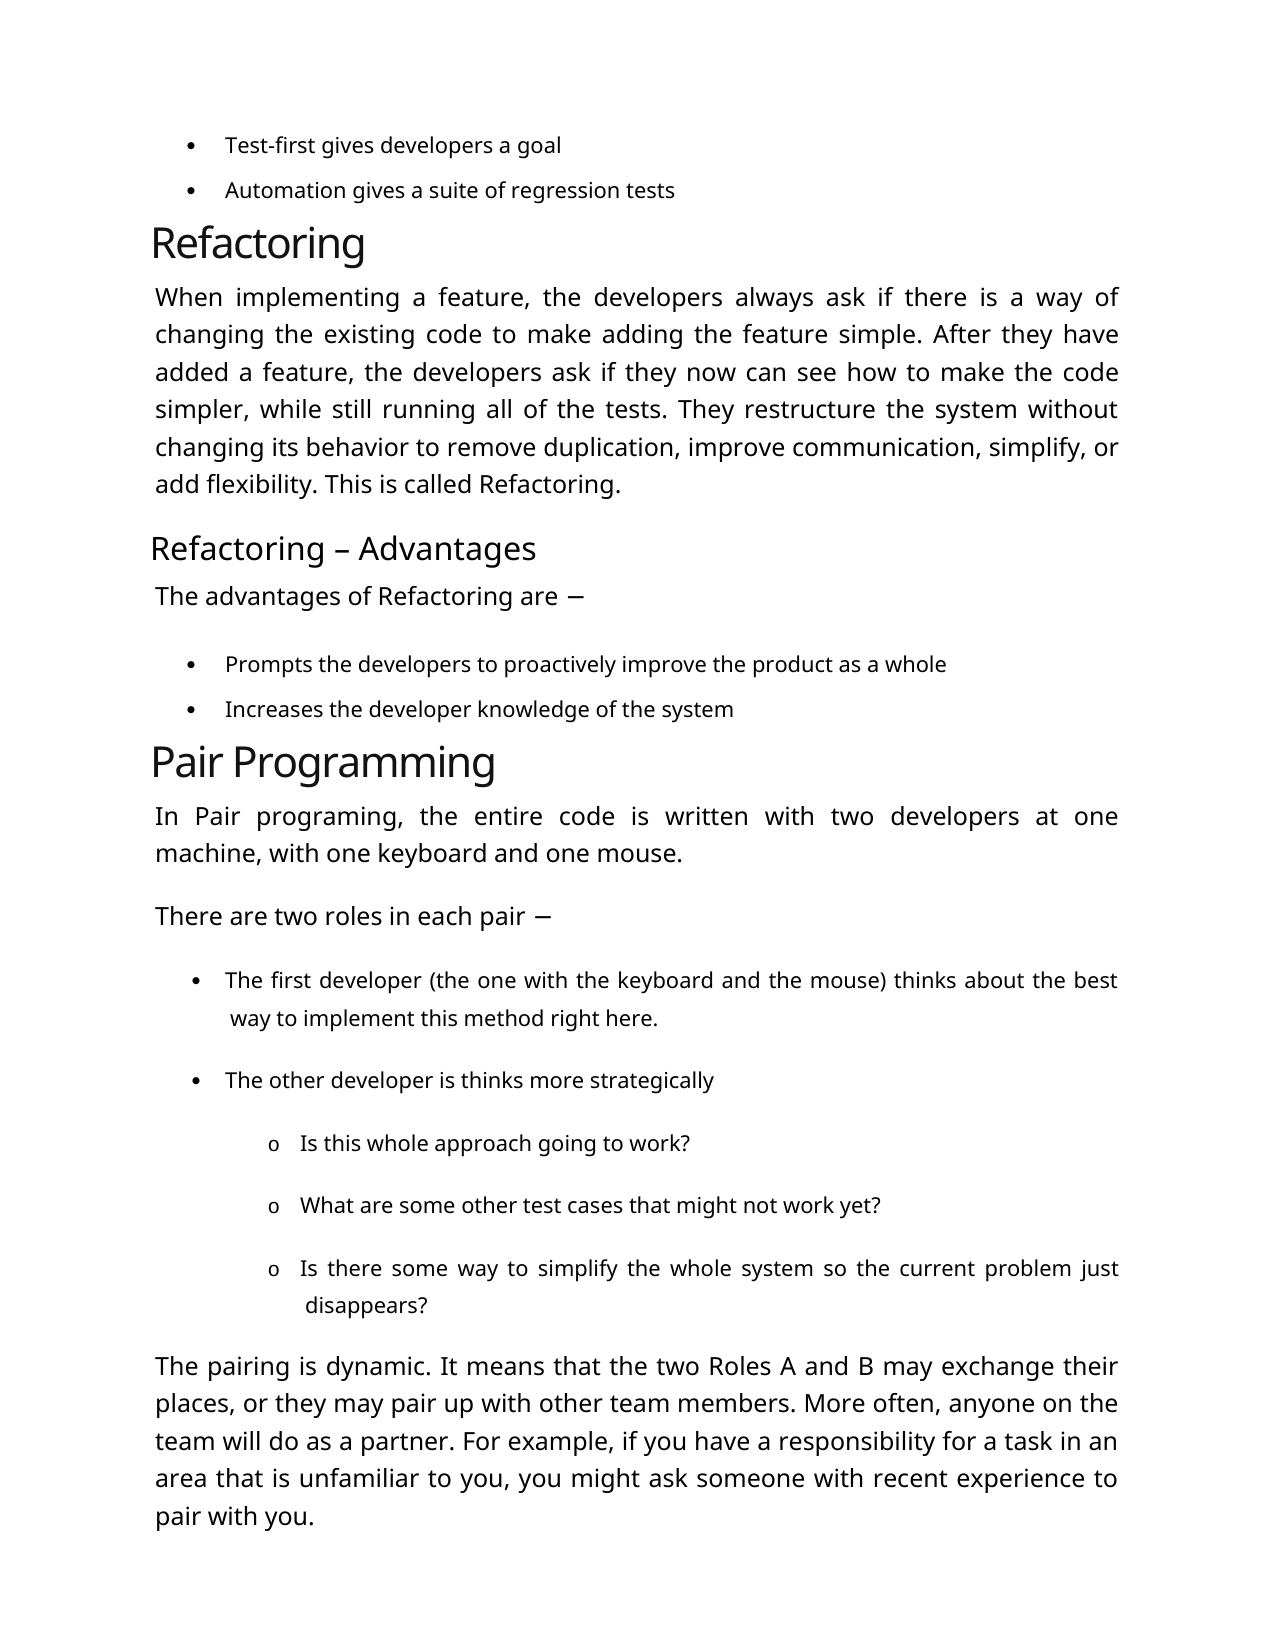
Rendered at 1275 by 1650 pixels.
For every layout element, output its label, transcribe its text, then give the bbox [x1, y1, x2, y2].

text The advantages of Refactoring are − [155, 575, 1120, 612]
text In Pair programing, the entire code is written with two developers at one machine, with one keyboard and one mouse. [155, 795, 1120, 870]
list Is there some way to simplify the whole system so the current problem just disappears? [267, 1245, 1120, 1320]
list The first developer (the one with the keyboard and the mouse) thinks about the best way to implement this method right here. [192, 958, 1120, 1033]
list Increases the developer knowledge of the system [187, 687, 1125, 724]
text When implementing a feature, the developers always ask if there is a way of changing the existing code to make adding the feature simple. After they have added a feature, the developers ask if they now can see how to make the code simpler, while still running all of the tests. They restructure the system without changing its behavior to remove duplication, improve communication, simplify, or add flexibility. This is called Refactoring. [155, 276, 1120, 501]
text There are two roles in each pair − [155, 895, 1120, 933]
list What are some other test cases that might not work yet? [267, 1183, 1120, 1220]
list Prompts the developers to proactively improve the product as a whole [187, 641, 1125, 679]
list Is this whole approach going to work? [267, 1120, 1120, 1158]
text The pairing is dynamic. It means that the two Roles A and B may exchange their places, or they may pair up with other team members. More often, anyone on the team will do as a partner. For example, if you have a responsibility for a task in an area that is unfamiliar to you, you might ask someone with recent experience to pair with you. [155, 1345, 1120, 1533]
list The other developer is thinks more strategically [192, 1058, 1120, 1095]
text Pair Programming [150, 732, 1120, 790]
list Test-first gives developers a goal [187, 122, 1125, 159]
text Refactoring – Advantages [150, 526, 1120, 570]
text Refactoring [150, 212, 1120, 271]
list Automation gives a suite of regression tests [187, 167, 1125, 205]
